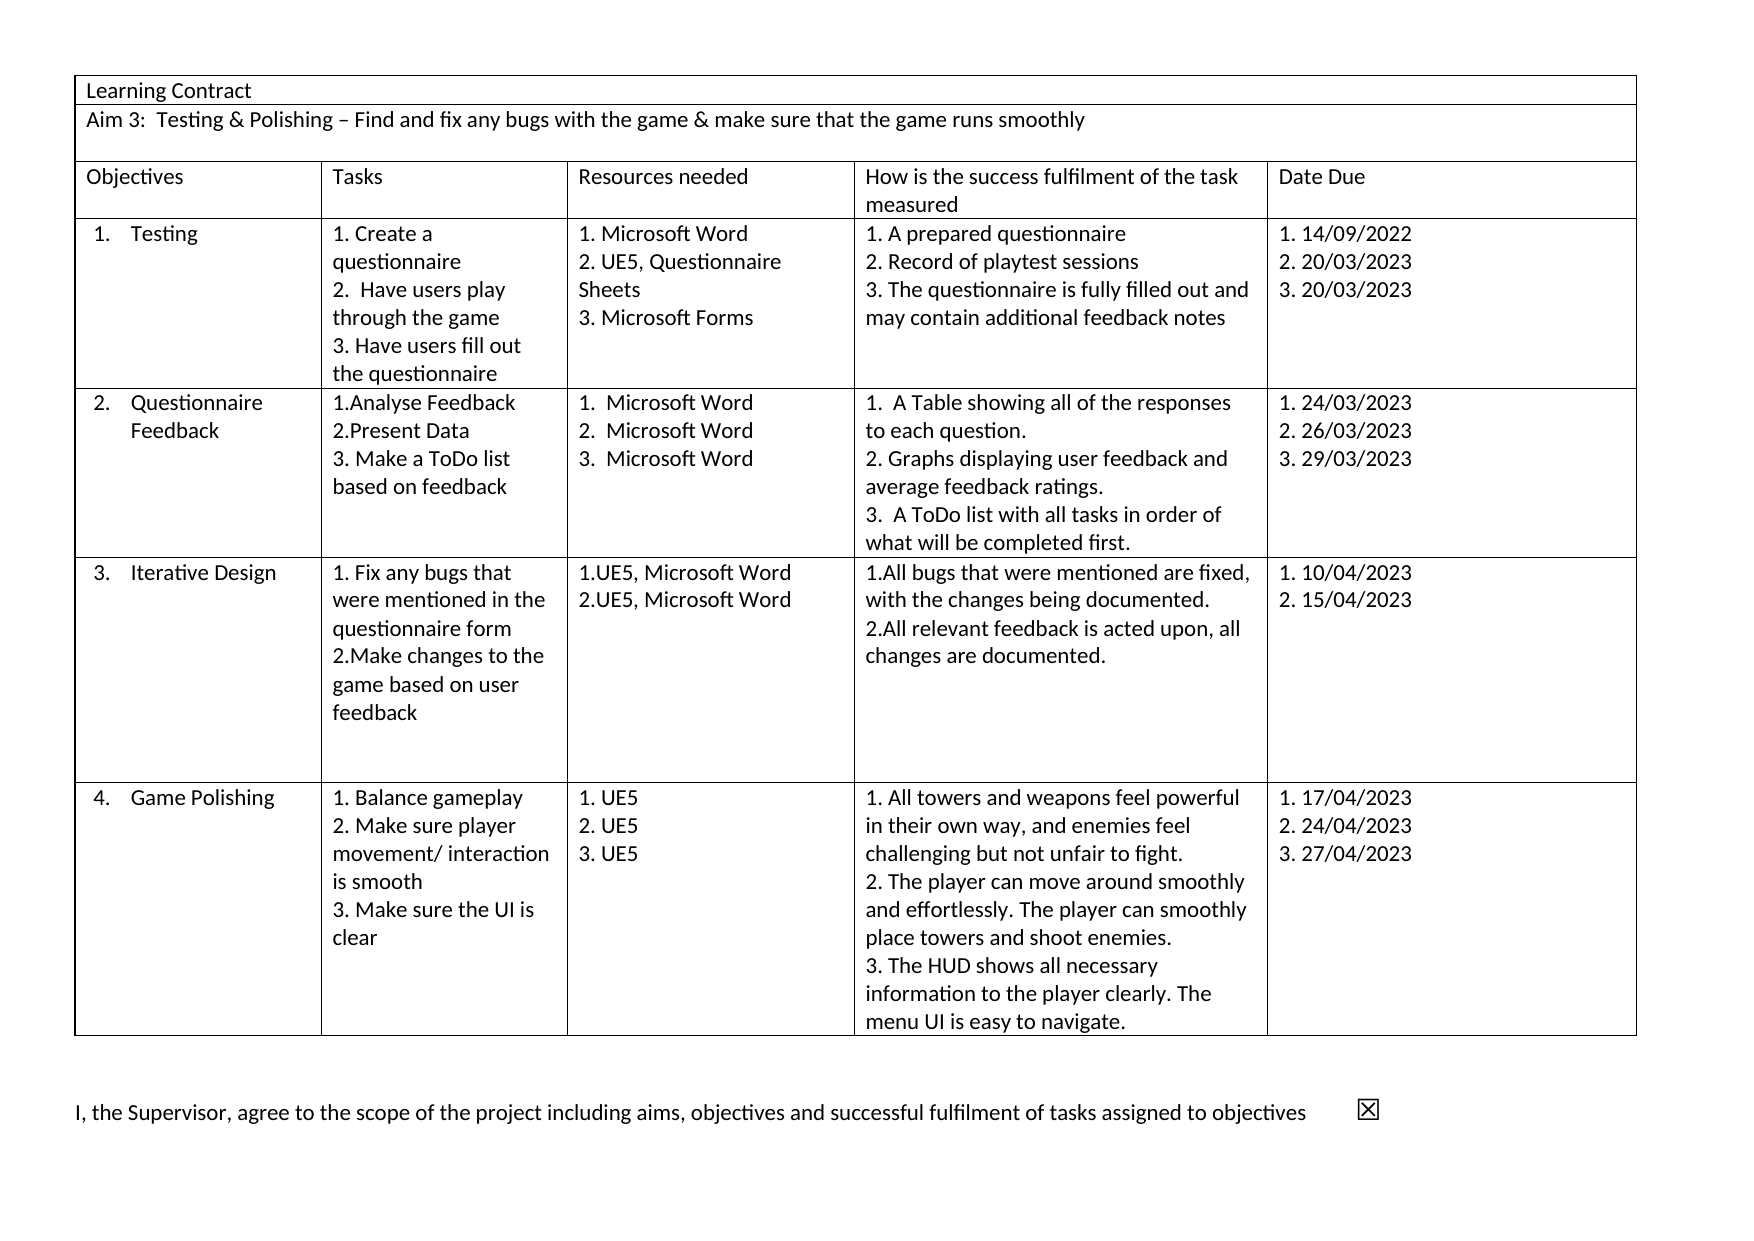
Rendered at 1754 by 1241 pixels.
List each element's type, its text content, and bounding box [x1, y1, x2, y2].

table_cell 1.UE5, Microsoft Word 2.UE5, Microsoft Word [568, 558, 854, 782]
table_cell 1. Fix any bugs that were mentioned in the questionnaire form [322, 558, 567, 782]
table_cell 1.All bugs that were mentioned are fixed, with the changes being documented. 2.All relevant feedback is acted upon, all changes are documented. [855, 558, 1267, 782]
table_cell 1. 2. 3. [1268, 783, 1636, 1035]
table_cell 1. 2. 3. [568, 389, 854, 557]
table_cell Objectives [76, 162, 321, 218]
table_cell Resources needed [568, 162, 854, 218]
table_cell Testing [76, 219, 321, 387]
text I, the Supervisor, agree to the scope of the project including aims, objectives and successful fulfilment of tasks assigned to objectives [75, 1089, 1679, 1129]
table_cell 1. 2. 3. [568, 219, 854, 387]
table_cell 1. A Table showing all of the responses to each question. 2. Graphs displaying user feedback and average feedback ratings. 3. [855, 389, 1267, 557]
table_cell Iterative Design [76, 558, 321, 782]
table_cell 1. 2. 3. [322, 783, 567, 1035]
table_cell How is the success fulfilment of the task measured [855, 162, 1267, 218]
table_cell Questionnaire Feedback [76, 389, 321, 557]
table_cell 1. 2. 3. [322, 219, 567, 387]
table_cell 1. 2. 3. [855, 783, 1267, 1035]
table_header Learning Contract [76, 76, 1636, 104]
table_cell 1. 2. [1268, 558, 1636, 782]
table_cell 1. 2. 3. [1268, 389, 1636, 557]
table_cell 1. 2. Record of playtest sessions 3. The questionnaire is fully filled out and may contain additional feedback notes [855, 219, 1267, 387]
table_cell Tasks [322, 162, 567, 218]
table_cell 1.Analyse Feedback 2.Present Data 3. [322, 389, 567, 557]
table_cell 1. 2. 3. [1268, 219, 1636, 387]
table_cell 1. 2. 3. [568, 783, 854, 1035]
table_cell Aim 3: [76, 105, 1636, 161]
table_cell Date Due [1268, 162, 1636, 218]
